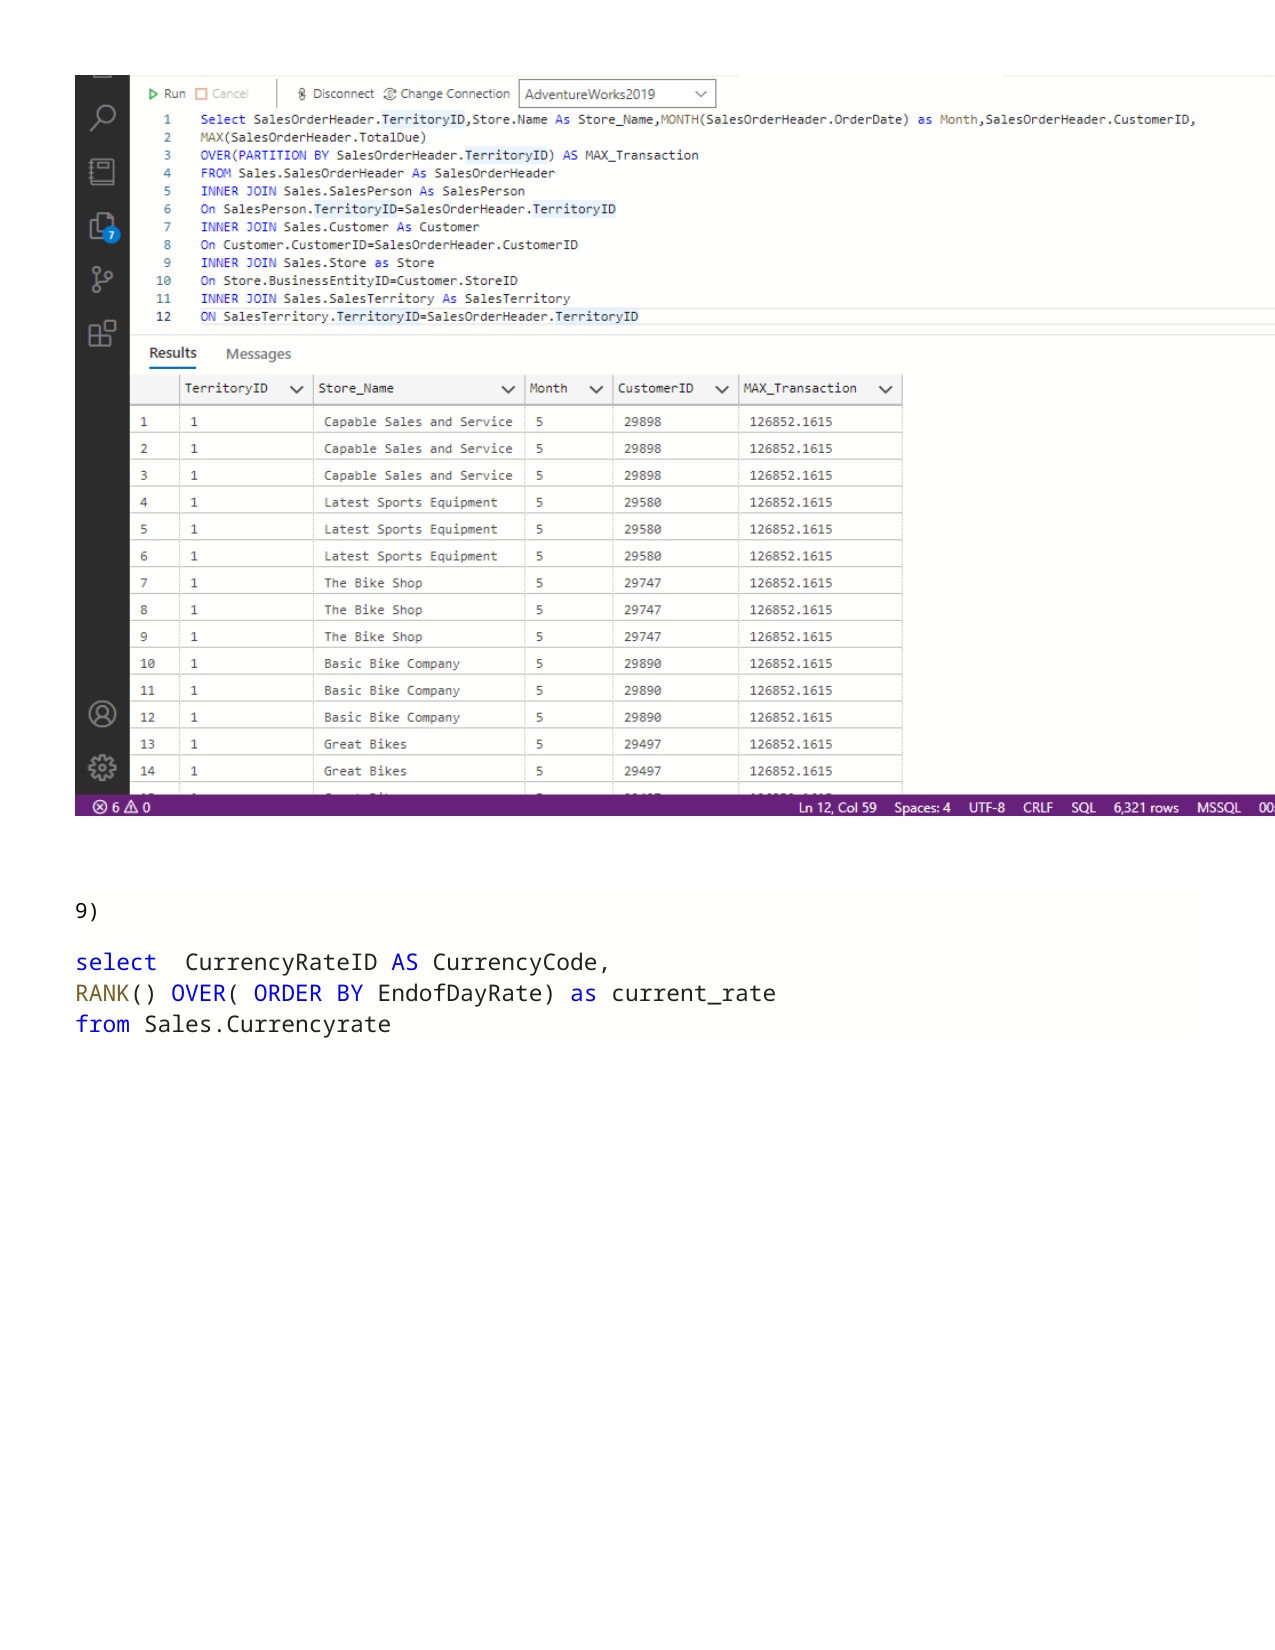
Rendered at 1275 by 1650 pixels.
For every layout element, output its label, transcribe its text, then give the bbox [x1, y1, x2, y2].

picture [75, 75, 1275, 816]
text select CurrencyRateID AS CurrencyCode, [75, 946, 1200, 977]
text RANK() OVER( ORDER BY EndofDayRate) as current_rate [75, 977, 1200, 1008]
text from Sales.Currencyrate [75, 1008, 1200, 1039]
text 9) [75, 894, 1200, 925]
